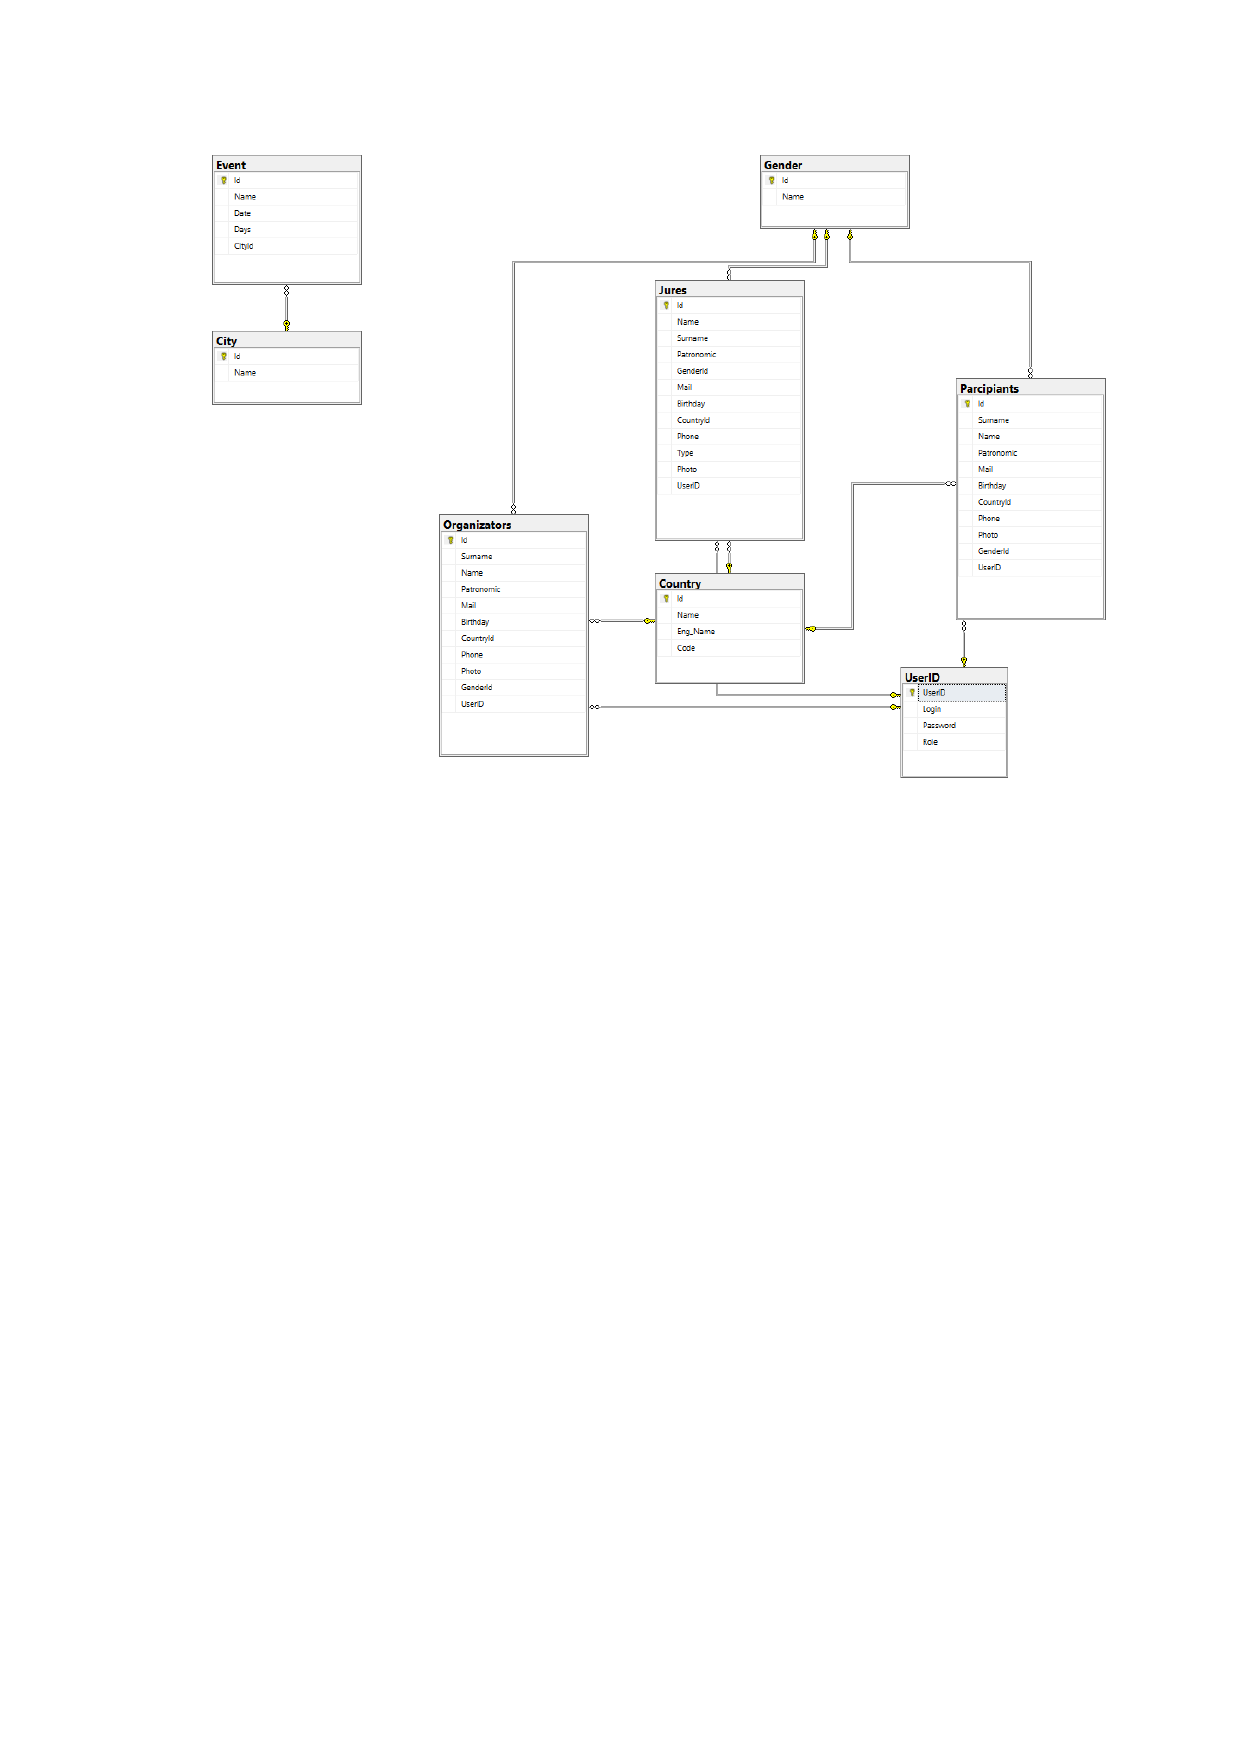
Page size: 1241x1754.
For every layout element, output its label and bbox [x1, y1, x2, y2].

picture [177, 118, 1152, 827]
